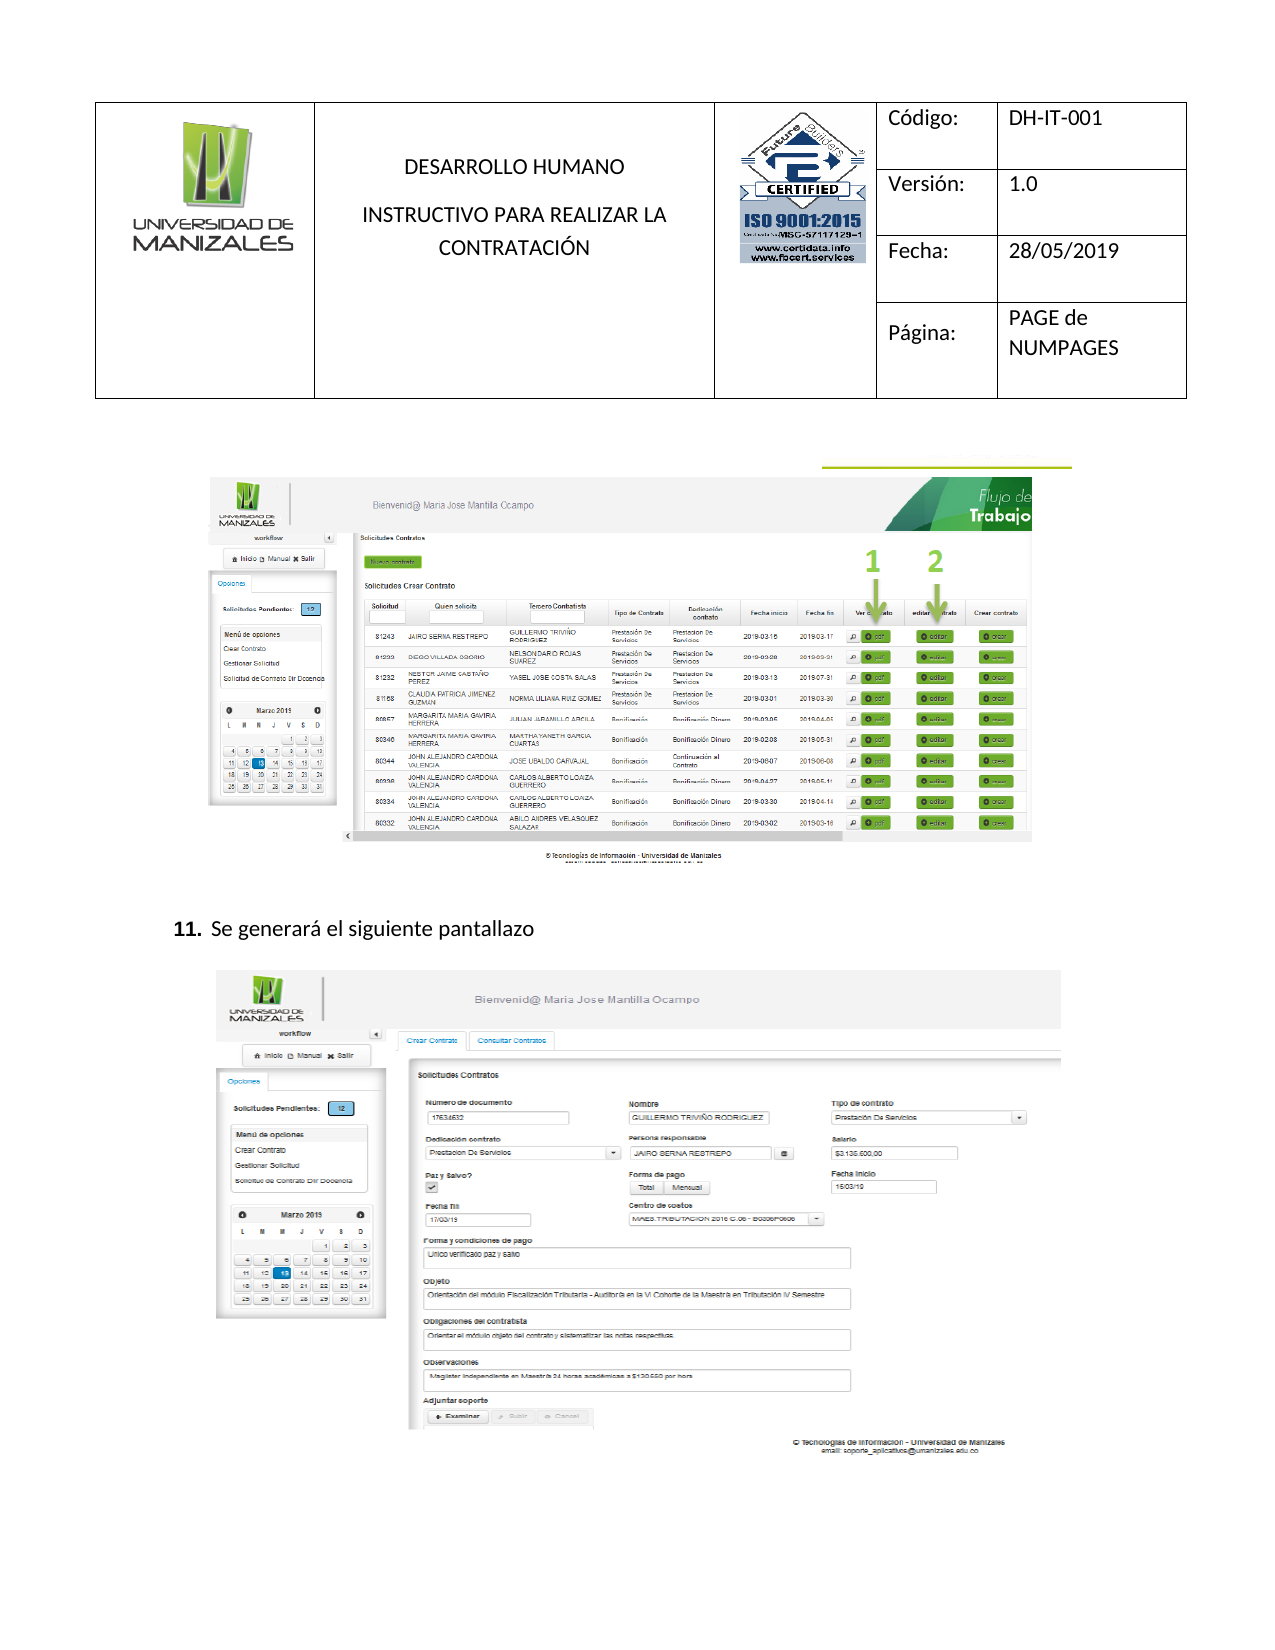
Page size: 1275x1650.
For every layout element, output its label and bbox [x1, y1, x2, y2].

picture [196, 455, 1079, 881]
picture [133, 121, 294, 251]
picture [211, 970, 1064, 1461]
picture [739, 110, 869, 264]
